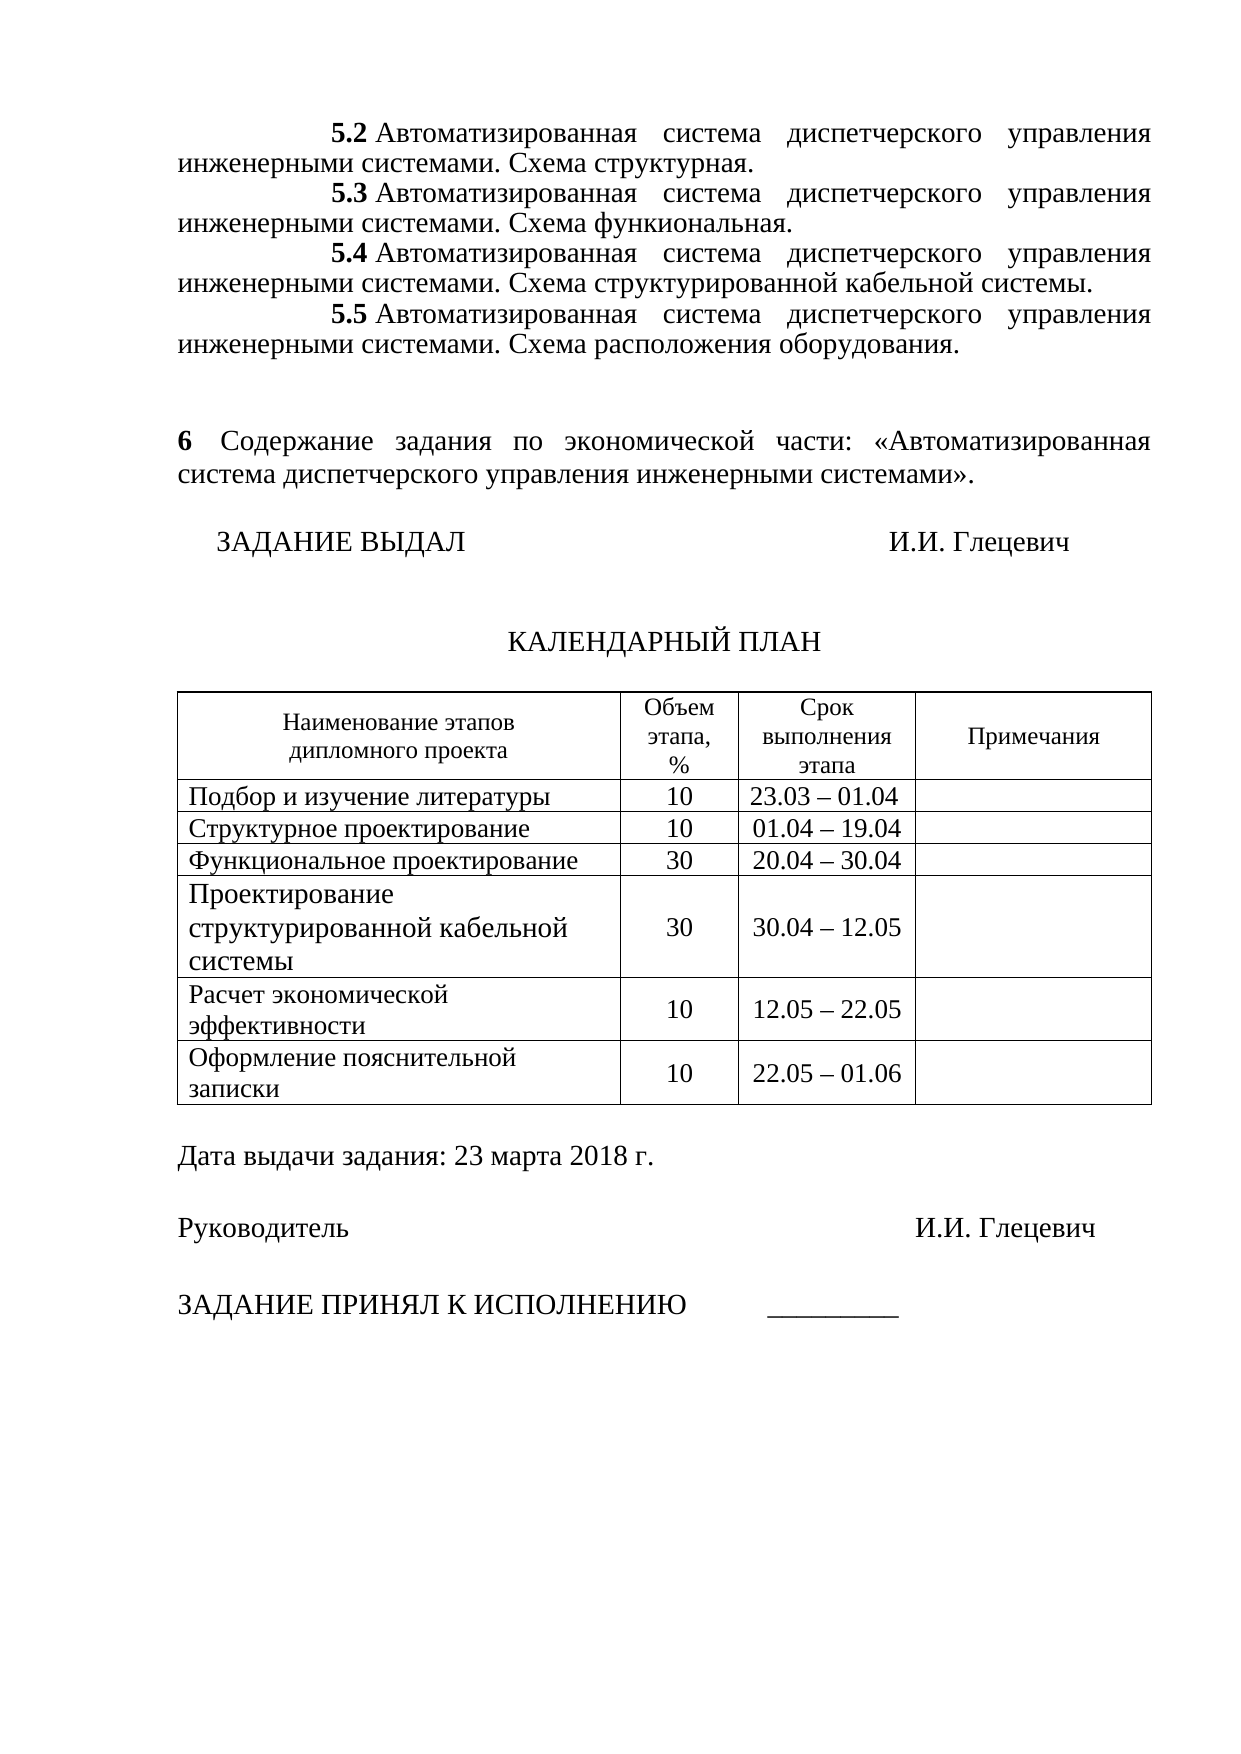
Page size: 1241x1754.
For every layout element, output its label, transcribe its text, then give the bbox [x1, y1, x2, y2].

table_header Срок выполнения этапа [739, 693, 915, 779]
text Дата выдачи задания: 23 марта 2018 г. [177, 1138, 1152, 1172]
table_cell 22.05 – 01.06 [739, 1041, 915, 1103]
table_cell [916, 978, 1151, 1040]
table_cell [916, 876, 1151, 977]
text 5.5 Автоматизированная система диспетчерского управления инженерными системами. Схема расположения оборудования. [177, 299, 1152, 359]
table_cell Структурное проектирование [178, 812, 620, 843]
table_cell Функциональное проектирование [178, 844, 620, 875]
table_header Объем этапа, % [621, 693, 738, 779]
table_cell 30.04 – 12.05 [739, 876, 915, 977]
table_cell 10 [621, 780, 738, 811]
table_cell Оформление пояснительной записки [178, 1041, 620, 1103]
text 5.3 Автоматизированная система диспетчерского управления инженерными системами. Схема функиональная. [177, 178, 1152, 239]
table_cell [916, 844, 1151, 875]
text 5.2 Автоматизированная система диспетчерского управления инженерными системами. Схема структурная. [177, 118, 1152, 178]
table_cell [916, 1041, 1151, 1103]
text ЗАДАНИЕ ПРИНЯЛ К ИСПОЛНЕНИЮ _________ [177, 1287, 1152, 1321]
table_cell 30 [621, 876, 738, 977]
text КАЛЕНДАРНЫЙ ПЛАН [177, 624, 1152, 658]
text 6 Содержание задания по экономической части: «Автоматизированная система диспетчерского управления инженерными системами». [177, 423, 1152, 490]
table_cell Подбор и изучение литературы [178, 780, 620, 811]
table_header Наименование этапов дипломного проекта [178, 693, 620, 779]
table_cell 10 [621, 1041, 738, 1103]
table_cell 20.04 – 30.04 [739, 844, 915, 875]
table_cell 23.03 – 01.04 [739, 780, 915, 811]
table_cell 30 [621, 844, 738, 875]
table_cell [916, 780, 1151, 811]
table_cell Расчет экономической эффективности [178, 978, 620, 1040]
table_cell 10 [621, 812, 738, 843]
table_cell 10 [621, 978, 738, 1040]
text ЗАДАНИЕ ВЫДАЛ И.И. Глецевич [215, 524, 1152, 591]
table_cell 12.05 – 22.05 [739, 978, 915, 1040]
text 5.4 Автоматизированная система диспетчерского управления инженерными системами. Схема структурированной кабельной системы. [177, 239, 1152, 299]
table_cell 01.04 – 19.04 [739, 812, 915, 843]
text Руководитель И.И. Глецевич [177, 1210, 1152, 1244]
table_cell [916, 812, 1151, 843]
table_cell Проектирование структурированной кабельной системы [178, 876, 620, 977]
table_header Примечания [916, 693, 1151, 779]
